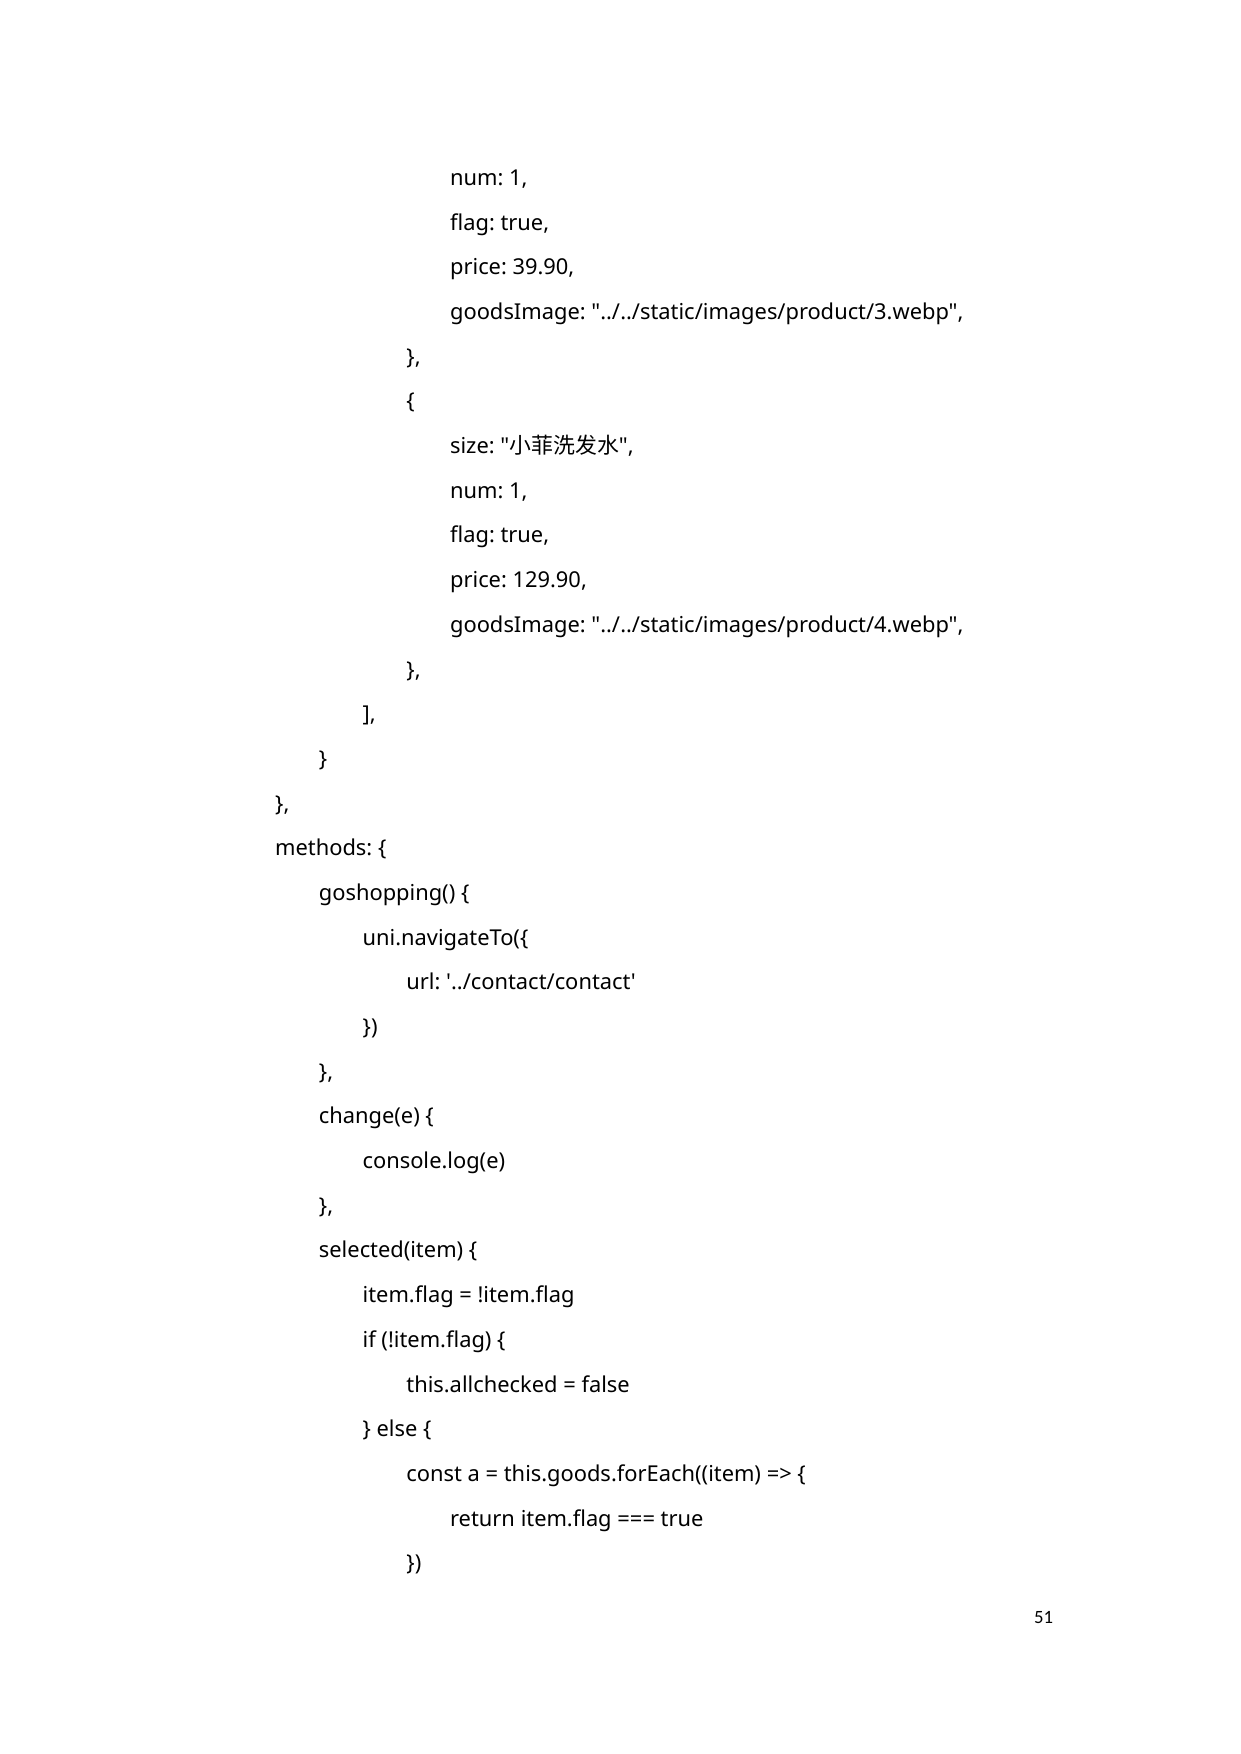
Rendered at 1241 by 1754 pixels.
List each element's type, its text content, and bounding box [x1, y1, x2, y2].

text }, [187, 1056, 1053, 1086]
text return item.flag === true [187, 1503, 1053, 1532]
text goodsImage: "../../static/images/product/4.webp", [187, 609, 1053, 639]
text num: 1, [187, 475, 1053, 504]
text methods: { [187, 832, 1053, 862]
text change(e) { [187, 1100, 1053, 1130]
text this.allchecked = false [187, 1368, 1053, 1398]
text }) [187, 1011, 1053, 1041]
text size: "小菲洗发水", [187, 430, 1053, 460]
text }, [187, 341, 1053, 371]
text flag: true, [187, 519, 1053, 549]
text const a = this.goods.forEach((item) => { [187, 1458, 1053, 1488]
text } else { [187, 1413, 1053, 1443]
text url: '../contact/contact' [187, 966, 1053, 996]
text price: 129.90, [187, 564, 1053, 594]
text } [187, 743, 1053, 773]
text flag: true, [187, 207, 1053, 236]
text if (!item.flag) { [187, 1324, 1053, 1354]
text }, [187, 1190, 1053, 1219]
text { [187, 385, 1053, 415]
text console.log(e) [187, 1145, 1053, 1175]
text }, [187, 653, 1053, 683]
text price: 39.90, [187, 251, 1053, 281]
text uni.navigateTo({ [187, 922, 1053, 951]
text ], [187, 698, 1053, 728]
text item.flag = !item.flag [187, 1279, 1053, 1309]
text num: 1, [187, 162, 1053, 192]
text goodsImage: "../../static/images/product/3.webp", [187, 296, 1053, 326]
text }) [187, 1547, 1053, 1577]
text selected(item) { [187, 1234, 1053, 1264]
text goshopping() { [187, 877, 1053, 907]
text }, [187, 788, 1053, 817]
